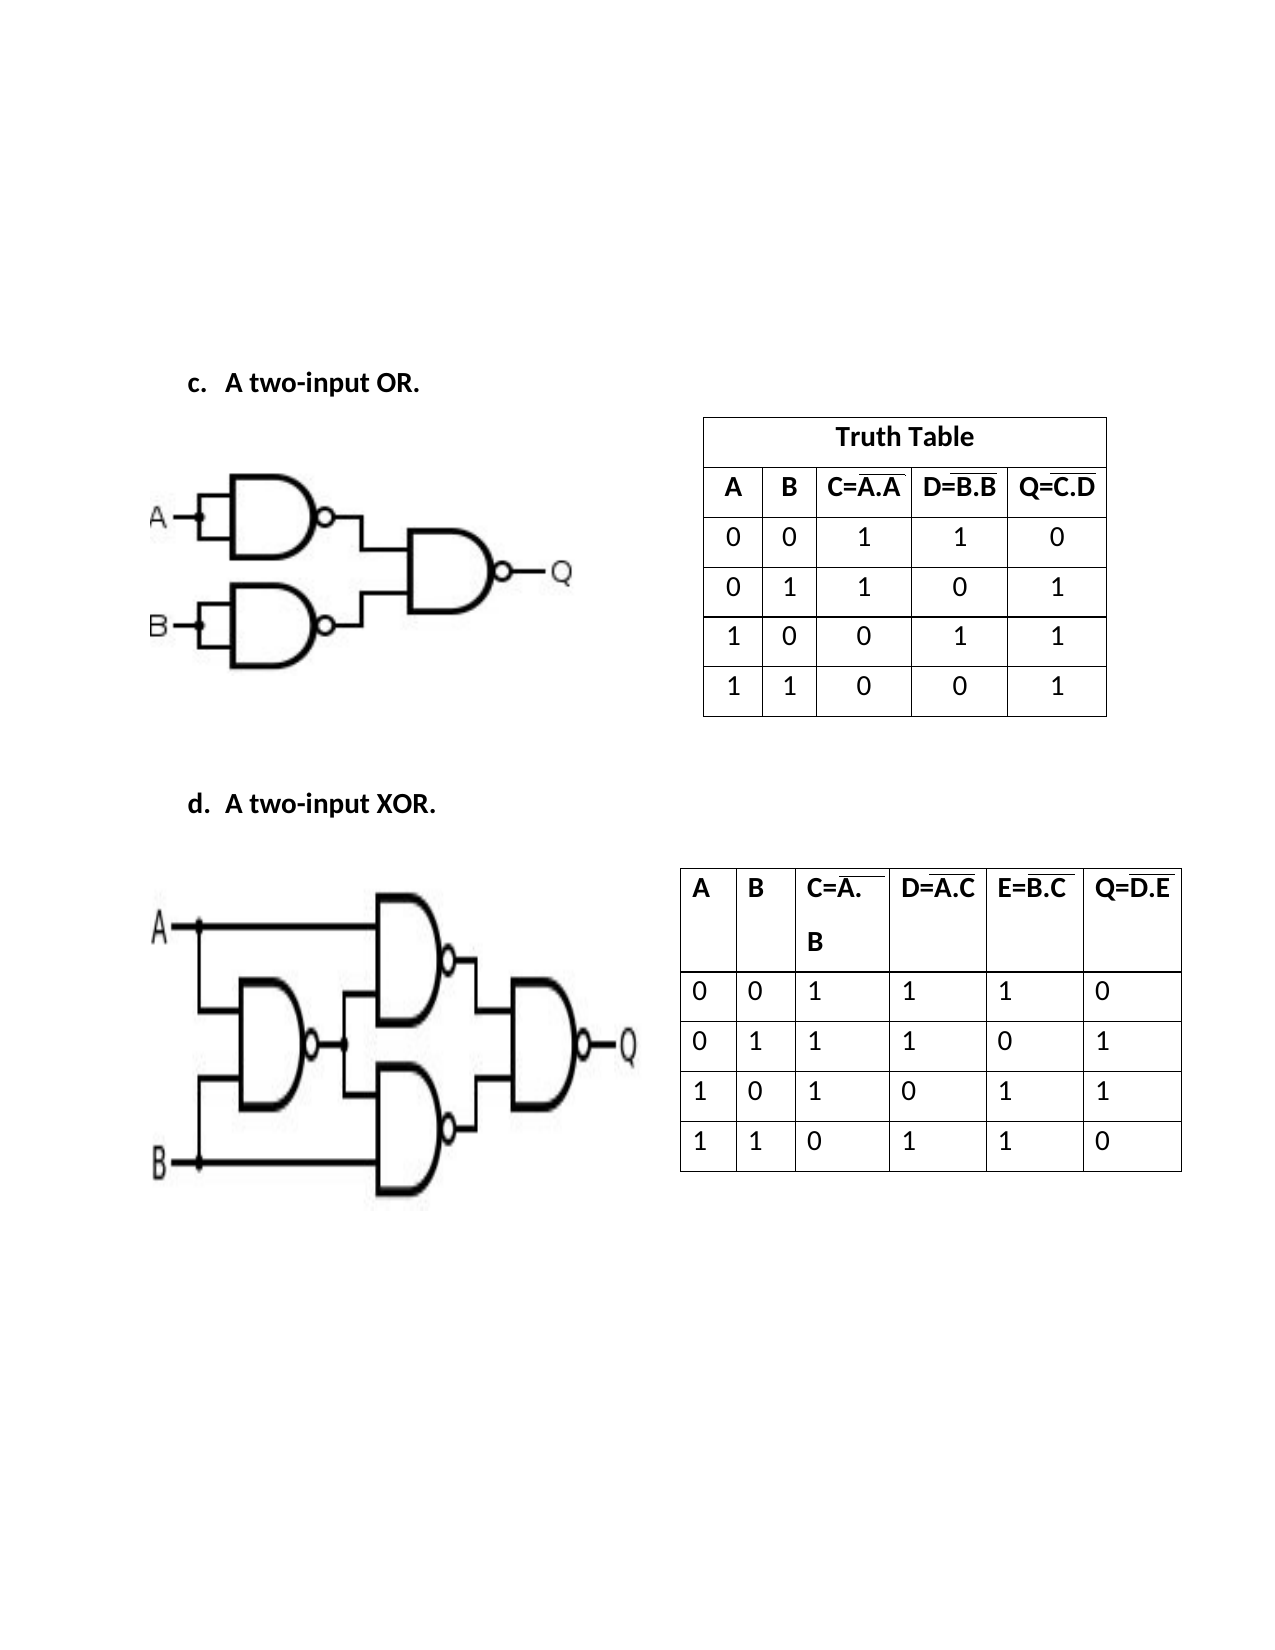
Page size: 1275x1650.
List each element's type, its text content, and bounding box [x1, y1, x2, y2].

table_cell 1 [737, 1022, 795, 1071]
table_cell 1 [1008, 618, 1106, 666]
table_cell 1 [890, 973, 986, 1021]
table_cell 0 [681, 973, 736, 1021]
table_cell 1 [890, 1022, 986, 1071]
table_cell 0 [817, 667, 911, 716]
picture [150, 470, 598, 676]
table_cell 0 [1084, 1122, 1181, 1171]
table_cell 0 [890, 1072, 986, 1121]
table_header B [737, 869, 795, 971]
table_cell B [763, 468, 816, 517]
table_cell 1 [817, 568, 911, 616]
table_cell 1 [1084, 1072, 1181, 1121]
table_cell 1 [681, 1072, 736, 1121]
table_cell 1 [817, 518, 911, 567]
table_header A [681, 869, 736, 971]
picture [150, 884, 645, 1211]
table_cell 0 [737, 973, 795, 1021]
table_cell 1 [987, 973, 1083, 1021]
table_cell Q=C.D [1008, 468, 1106, 517]
table_header C=A.B [796, 869, 889, 971]
table_cell 0 [763, 518, 816, 567]
table_header E=B.C [987, 869, 1083, 971]
table_cell 1 [796, 973, 889, 1021]
table_cell 1 [796, 1072, 889, 1121]
table_cell 0 [737, 1072, 795, 1121]
table_cell 0 [1084, 973, 1181, 1021]
table_cell C=A.A [817, 468, 911, 517]
table_header Truth Table [704, 418, 1106, 467]
table_cell D=B.B [912, 468, 1007, 517]
table_cell 1 [737, 1122, 795, 1171]
table_cell 1 [1008, 568, 1106, 616]
table_header D=A.C [890, 869, 986, 971]
table_cell 1 [987, 1122, 1083, 1171]
table_cell 1 [704, 667, 762, 716]
list A two-input XOR. [187, 785, 1125, 821]
table_cell 0 [912, 667, 1007, 716]
table_cell 1 [912, 618, 1007, 666]
table_cell 0 [681, 1022, 736, 1071]
table_cell 1 [681, 1122, 736, 1171]
table_cell 0 [912, 568, 1007, 616]
table_cell 1 [912, 518, 1007, 567]
table_cell 0 [1008, 518, 1106, 567]
table_header Q=D.E [1084, 869, 1181, 971]
table_cell 0 [704, 518, 762, 567]
table_cell 0 [763, 618, 816, 666]
table_cell 1 [796, 1022, 889, 1071]
table_cell 1 [987, 1072, 1083, 1121]
table_cell 0 [817, 618, 911, 666]
table_cell 1 [763, 667, 816, 716]
list A two-input OR. [187, 364, 1125, 399]
table_cell 0 [704, 568, 762, 616]
table_cell 1 [890, 1122, 986, 1171]
table_cell 1 [704, 618, 762, 666]
table_cell 1 [1008, 667, 1106, 716]
table_cell A [704, 468, 762, 517]
table_cell 1 [1084, 1022, 1181, 1071]
table_cell 0 [796, 1122, 889, 1171]
table_cell 0 [987, 1022, 1083, 1071]
table_cell 1 [763, 568, 816, 616]
